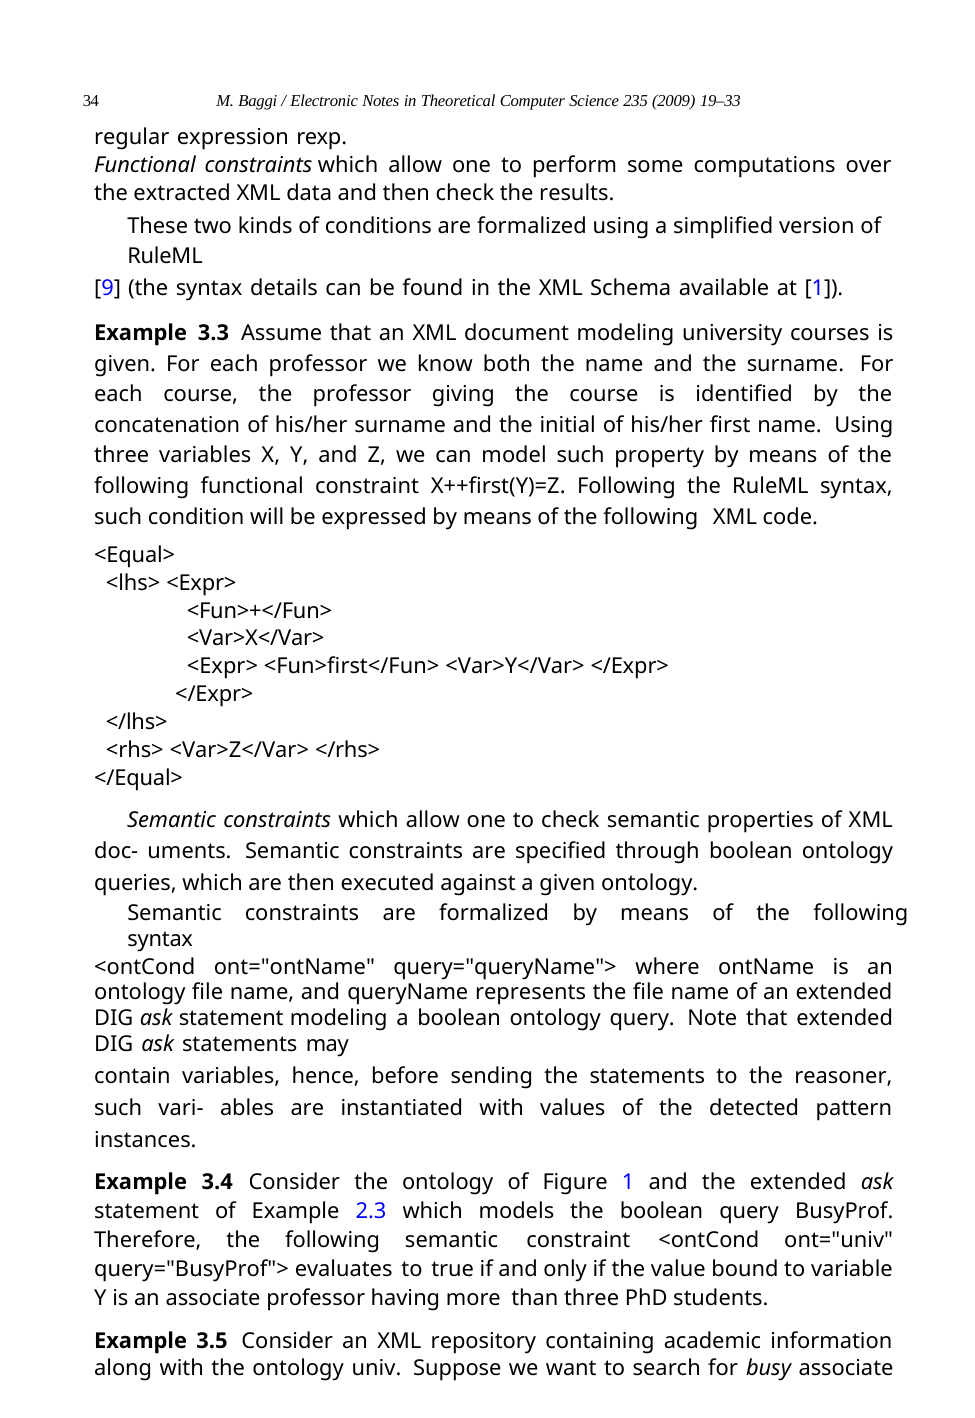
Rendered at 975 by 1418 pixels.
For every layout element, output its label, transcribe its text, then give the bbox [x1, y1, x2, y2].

text </lhs> [106, 707, 908, 735]
text contain variables, hence, before sending the statements to the reasoner, such vari- ables are instantiated with values of the detected pattern instances. [94, 1060, 893, 1154]
text Example 3.4 Consider the ontology of Figure 1 and the extended ask statement of Example 2.3 which models the boolean query BusyProf. Therefore, the following semantic constraint <ontCond ont="univ" query="BusyProf"> evaluates to true if and only if the value bound to variable Y is an associate professor having more than three PhD students. [94, 1166, 893, 1312]
text <Equal> [94, 539, 908, 568]
text Functional constraints which allow one to perform some computations over the extracted XML data and then check the results. [94, 150, 908, 206]
text Semantic constraints are formalized by means of the following syntax [127, 900, 908, 951]
text <Var>X</Var> [187, 624, 908, 651]
text Example 3.3 Assume that an XML document modeling university courses is given. For each professor we know both the name and the surname. For each course, the professor giving the course is identified by the concatenation of his/her surname and the initial of his/her first name. Using three variables X, Y, and Z, we can model such property by means of the following functional constraint X++first(Y)=Z. Following the RuleML syntax, such condition will be expressed by means of the following XML code. [94, 317, 893, 530]
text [94, 1326, 893, 1381]
text Semantic constraints which allow one to check semantic properties of XML doc- uments. Semantic constraints are specified through boolean ontology queries, which are then executed against a given ontology. [94, 803, 893, 896]
text <lhs> <Expr> [106, 568, 908, 596]
text </Equal> [94, 763, 908, 791]
text regular expression rexp. [94, 122, 908, 150]
text These two kinds of conditions are formalized using a simplified version of RuleML [127, 210, 908, 270]
text <Fun>+</Fun> [187, 596, 908, 624]
text <Expr> <Fun>first</Fun> <Var>Y</Var> </Expr> [187, 651, 908, 679]
text <rhs> <Var>Z</Var> </rhs> [106, 735, 908, 763]
text [9] (the syntax details can be found in the XML Schema available at [1]). [94, 272, 908, 302]
text </Expr> [175, 679, 908, 707]
text <ontCond ont="ontName" query="queryName"> where ontName is an ontology file name, and queryName represents the file name of an extended DIG ask statement modeling a boolean ontology query. Note that extended DIG ask statements may [94, 954, 893, 1057]
